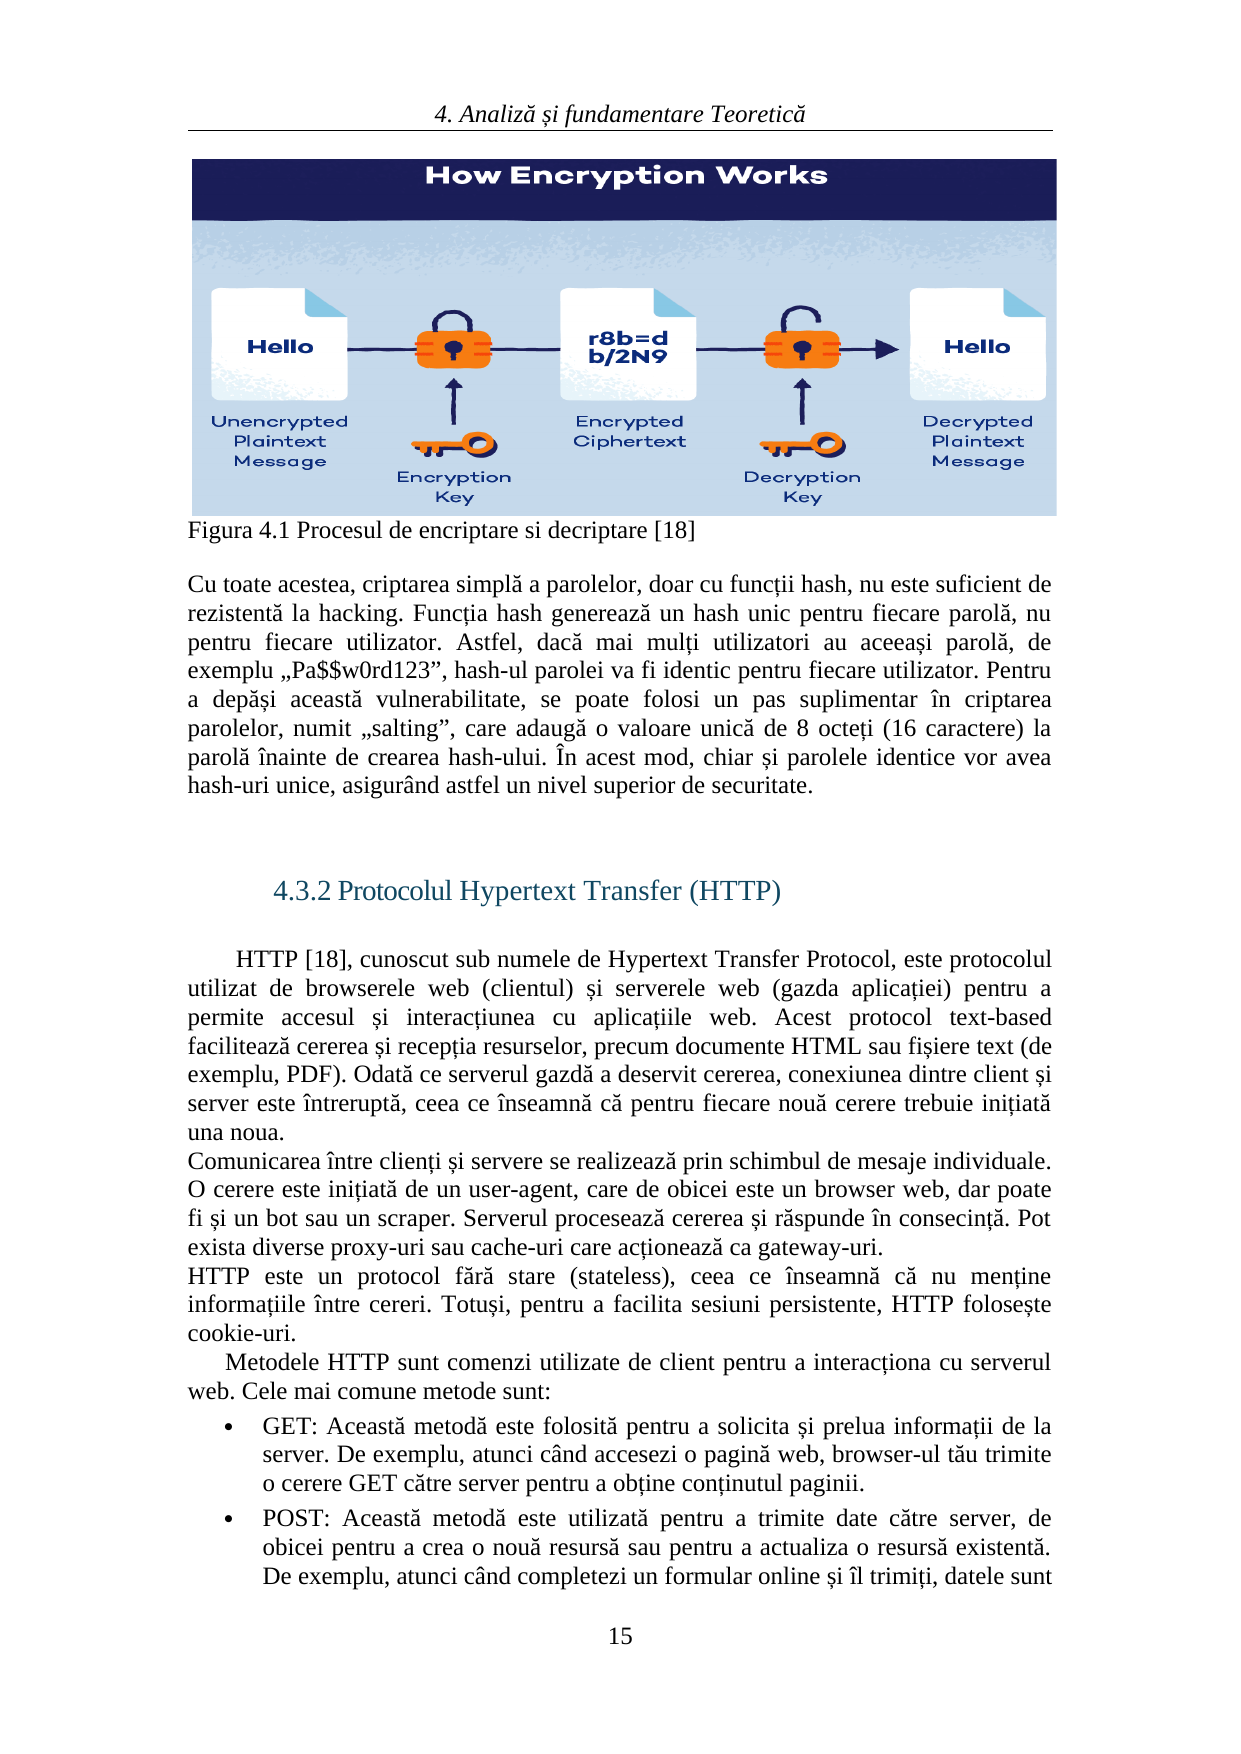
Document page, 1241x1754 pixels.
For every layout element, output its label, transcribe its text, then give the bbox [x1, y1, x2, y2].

text Comunicarea între clienți și servere se realizează prin schimbul de mesaje individuale. O cerere este inițiată de un user-agent, care de obicei este un browser web, dar poate fi și un bot sau un scraper. Serverul procesează cererea și răspunde în consecință. Pot exista diverse proxy-uri sau cache-uri care acționează ca gateway-uri. [187, 1146, 1053, 1261]
subtitle Protocolul Hypertext Transfer (HTTP) [273, 873, 919, 907]
list GET: Această metodă este folosită pentru a solicita și prelua informații de la server. De exemplu, atunci când accesezi o pagină web, browser-ul tău trimite o cerere GET către server pentru a obține conținutul paginii. [225, 1411, 1053, 1497]
text Cu toate acestea, criptarea simplă a parolelor, doar cu funcții hash, nu este suficient de rezistentă la hacking. Funcția hash generează un hash unic pentru fiecare parolă, nu pentru fiecare utilizator. Astfel, dacă mai mulți utilizatori au aceeași parolă, de exemplu „Pa$$w0rd123”, hash-ul parolei va fi identic pentru fiecare utilizator. Pentru a depăși această vulnerabilitate, se poate folosi un pas suplimentar în criptarea parolelor, numit „salting”, care adaugă o valoare unică de 8 octeți (16 caractere) la parolă înainte de crearea hash-ului. În acest mod, chiar și parolele identice vor avea hash-uri unice, asigurând astfel un nivel superior de securitate. [187, 569, 1053, 799]
text Metodele HTTP sunt comenzi utilizate de client pentru a interacționa cu serverul web. Cele mai comune metode sunt: [187, 1347, 1053, 1404]
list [225, 1503, 1053, 1589]
text Figura 4.1 Procesul de encriptare si decriptare [187, 516, 919, 544]
text HTTP, cunoscut sub numele de Hypertext Transfer Protocol, este protocolul utilizat de browserele web (clientul) și serverele web (gazda aplicației) pentru a permite accesul și interacțiunea cu aplicațiile web. Acest protocol text-based facilitează cererea și recepția resurselor, precum documente HTML sau fișiere text (de exemplu, PDF). Odată ce serverul gazdă a deservit cererea, conexiunea dintre client și server este întreruptă, ceea ce înseamnă că pentru fiecare nouă cerere trebuie inițiată una noua. [187, 944, 1053, 1146]
picture [192, 159, 1057, 516]
text HTTP este un protocol fără stare (stateless), ceea ce înseamnă că nu menține informațiile între cereri. Totuși, pentru a facilita sesiuni persistente, HTTP folosește cookie-uri. [187, 1261, 1053, 1347]
